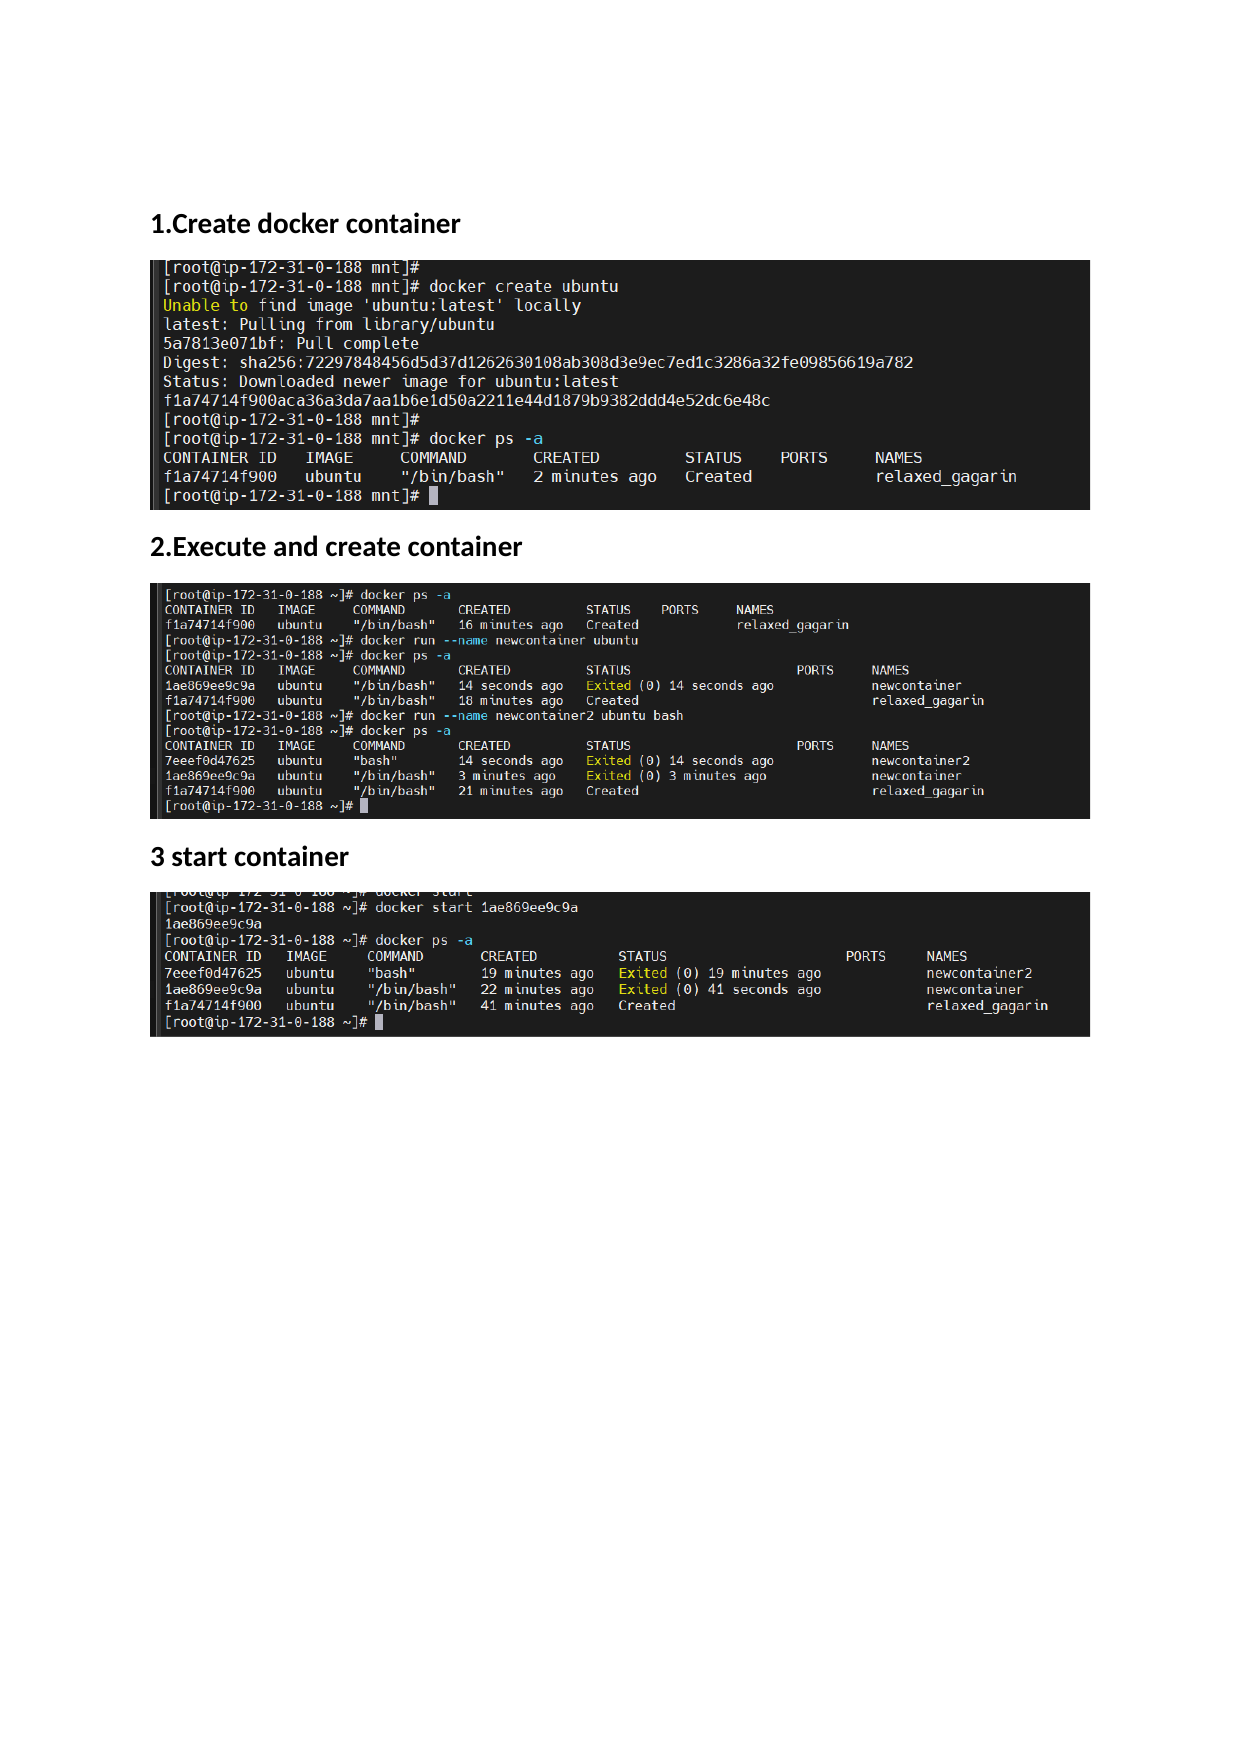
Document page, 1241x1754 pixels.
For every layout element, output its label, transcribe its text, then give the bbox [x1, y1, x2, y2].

picture [150, 583, 1091, 819]
text 2.Execute and create container [150, 528, 1090, 564]
picture [150, 892, 1091, 1037]
picture [150, 260, 1091, 510]
text 1.Create docker container [150, 205, 1090, 241]
text 3 start container [150, 838, 1090, 873]
